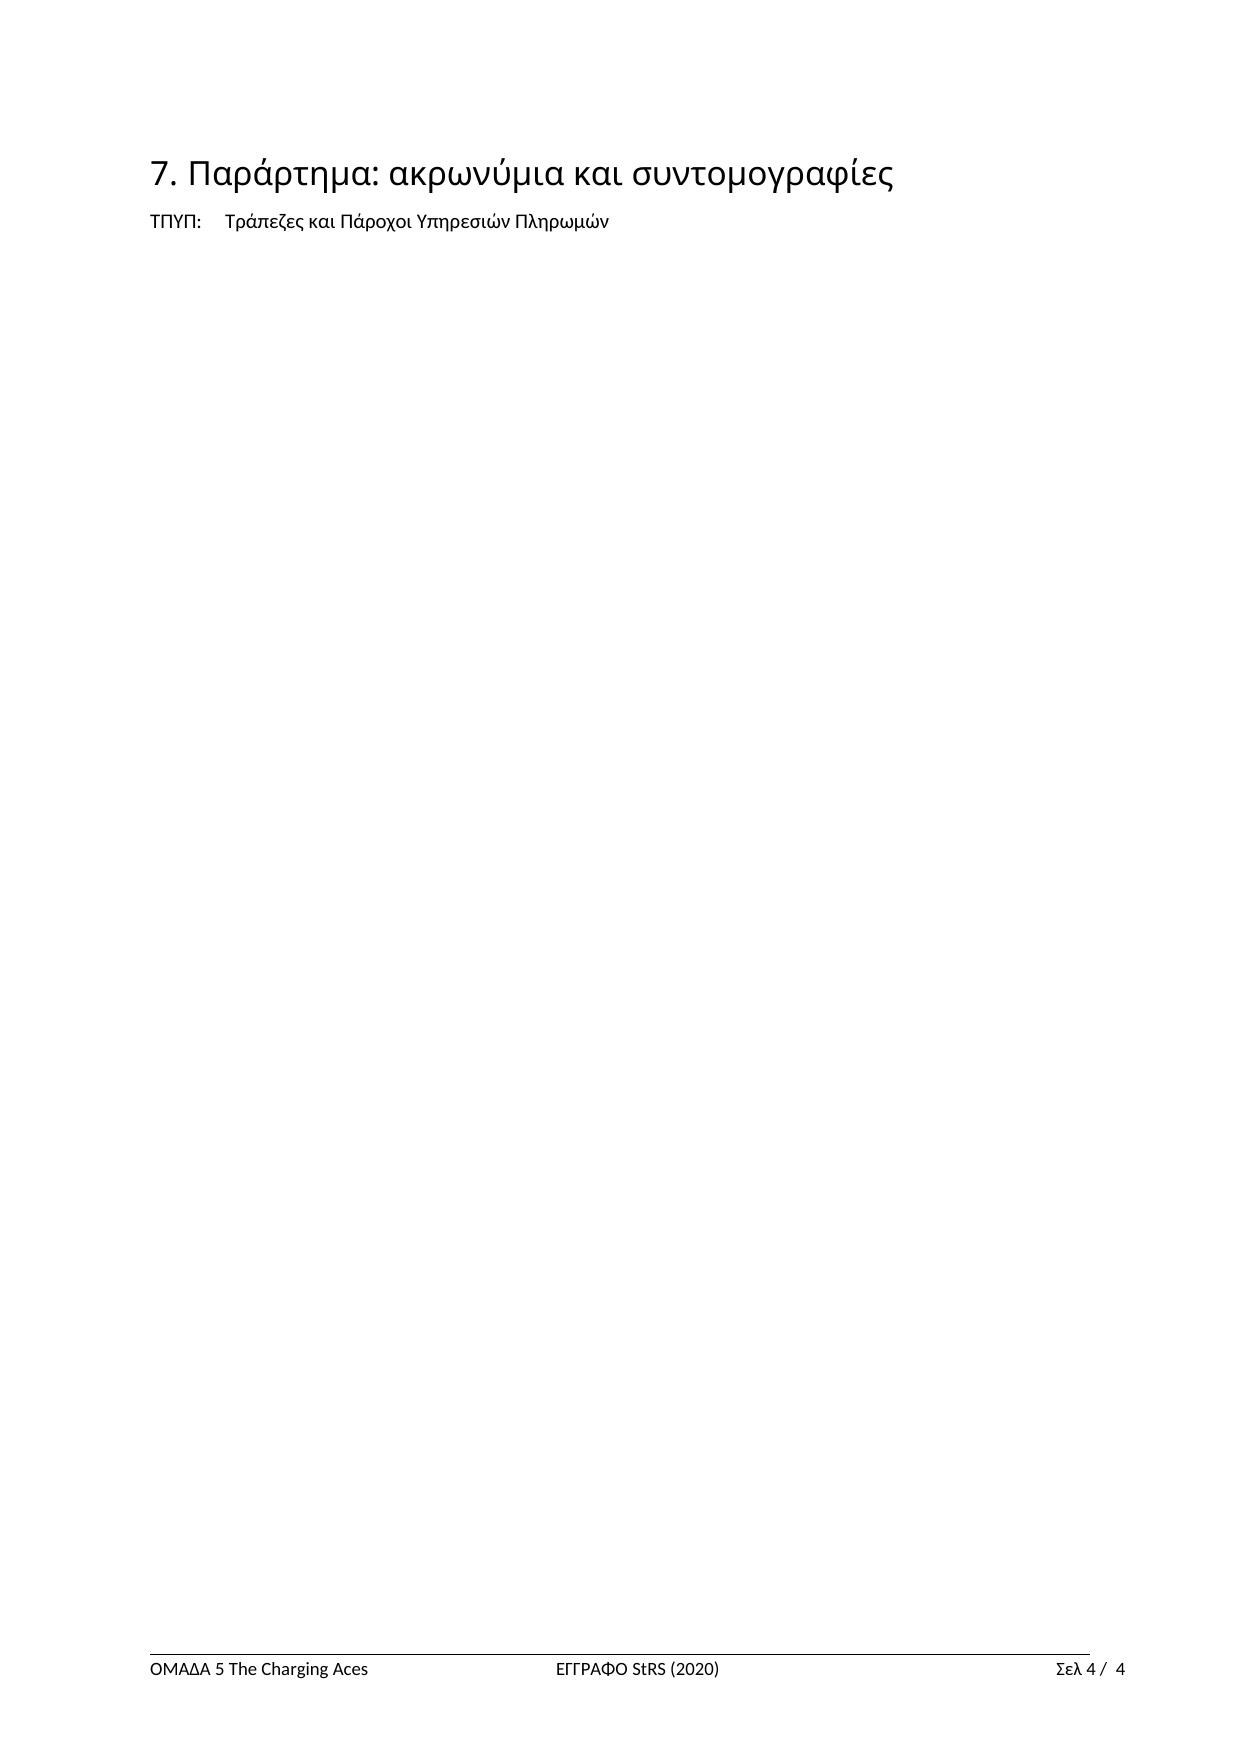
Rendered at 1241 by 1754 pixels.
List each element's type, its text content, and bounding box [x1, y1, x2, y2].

text ΤΠΥΠ: Τράπεζες και Πάροχοι Υπηρεσιών Πληρωμών [150, 208, 1090, 233]
subtitle Παράρτημα: ακρωνύμια και συντομογραφίες [150, 150, 1090, 195]
